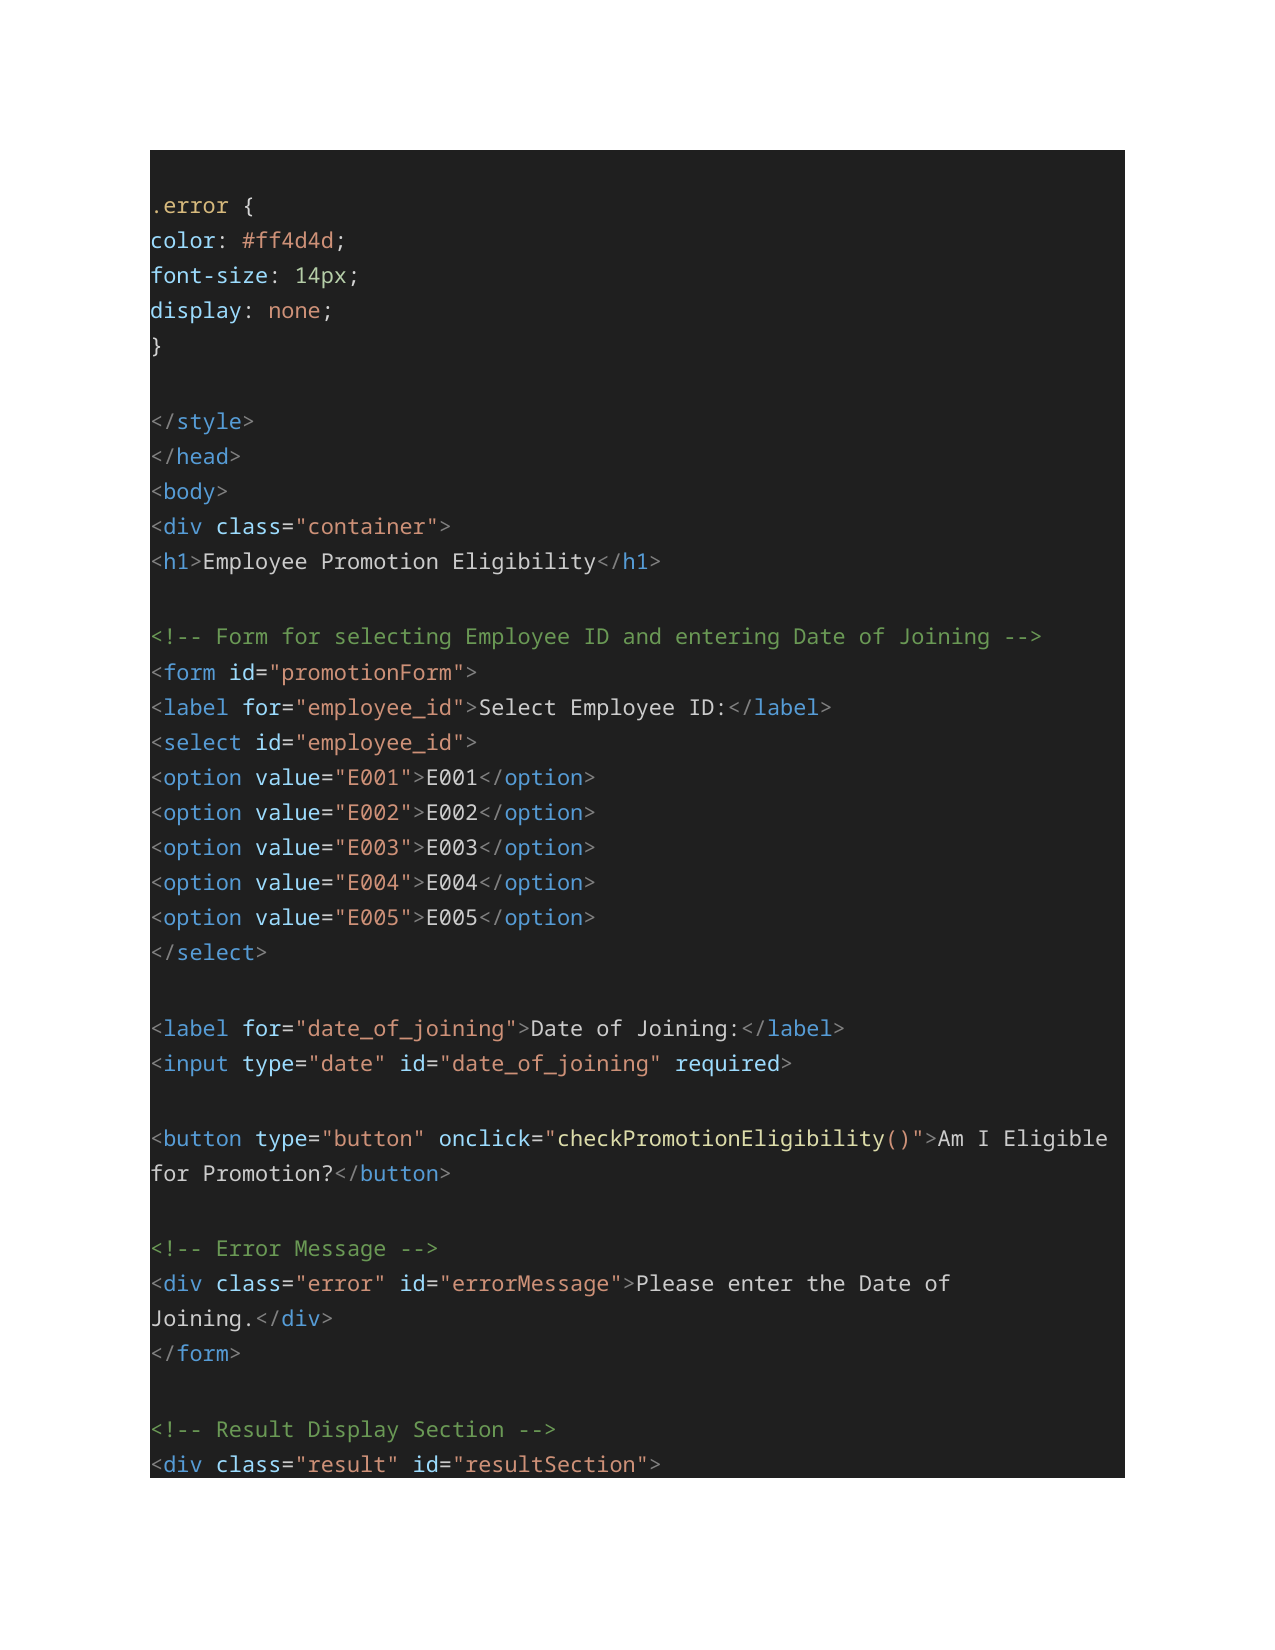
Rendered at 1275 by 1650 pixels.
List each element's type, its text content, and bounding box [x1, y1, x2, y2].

text <select id="employee_id"> [150, 727, 1125, 756]
text <h1>Employee Promotion Eligibility</h1> [150, 546, 1125, 576]
text <div class="error" id="errorMessage">Please enter the Date of Joining.</div> [150, 1268, 1125, 1333]
text <div class="container"> [150, 511, 1125, 541]
text } [150, 331, 1125, 360]
text <option value="E001">E001</option> [150, 762, 1125, 792]
text <!-- Result Display Section --> [150, 1414, 1125, 1443]
text <input type="date" id="date_of_joining" required> [150, 1048, 1125, 1077]
text <label for="employee_id">Select Employee ID:</label> [150, 692, 1125, 721]
text </head> [150, 441, 1125, 471]
text </form> [150, 1338, 1125, 1368]
text <div class="result" id="resultSection"> [150, 1449, 1125, 1478]
text <button type="button" onclick="checkPromotionEligibility()">Am I Eligible for Promotion?</button> [150, 1123, 1125, 1188]
text color: #ff4d4d; [150, 225, 1125, 255]
text display: none; [150, 295, 1125, 325]
text <option value="E005">E005</option> [150, 902, 1125, 932]
text <body> [150, 476, 1125, 506]
text <option value="E002">E002</option> [150, 797, 1125, 827]
text </style> [150, 406, 1125, 436]
text <!-- Error Message --> [150, 1233, 1125, 1263]
text <option value="E003">E003</option> [150, 832, 1125, 862]
text font-size: 14px; [150, 260, 1125, 290]
text <!-- Form for selecting Employee ID and entering Date of Joining --> [150, 621, 1125, 651]
text .error { [150, 190, 1125, 220]
text <option value="E004">E004</option> [150, 867, 1125, 897]
text <form id="promotionForm"> [150, 656, 1125, 686]
text <label for="date_of_joining">Date of Joining:</label> [150, 1012, 1125, 1042]
text </select> [150, 937, 1125, 967]
